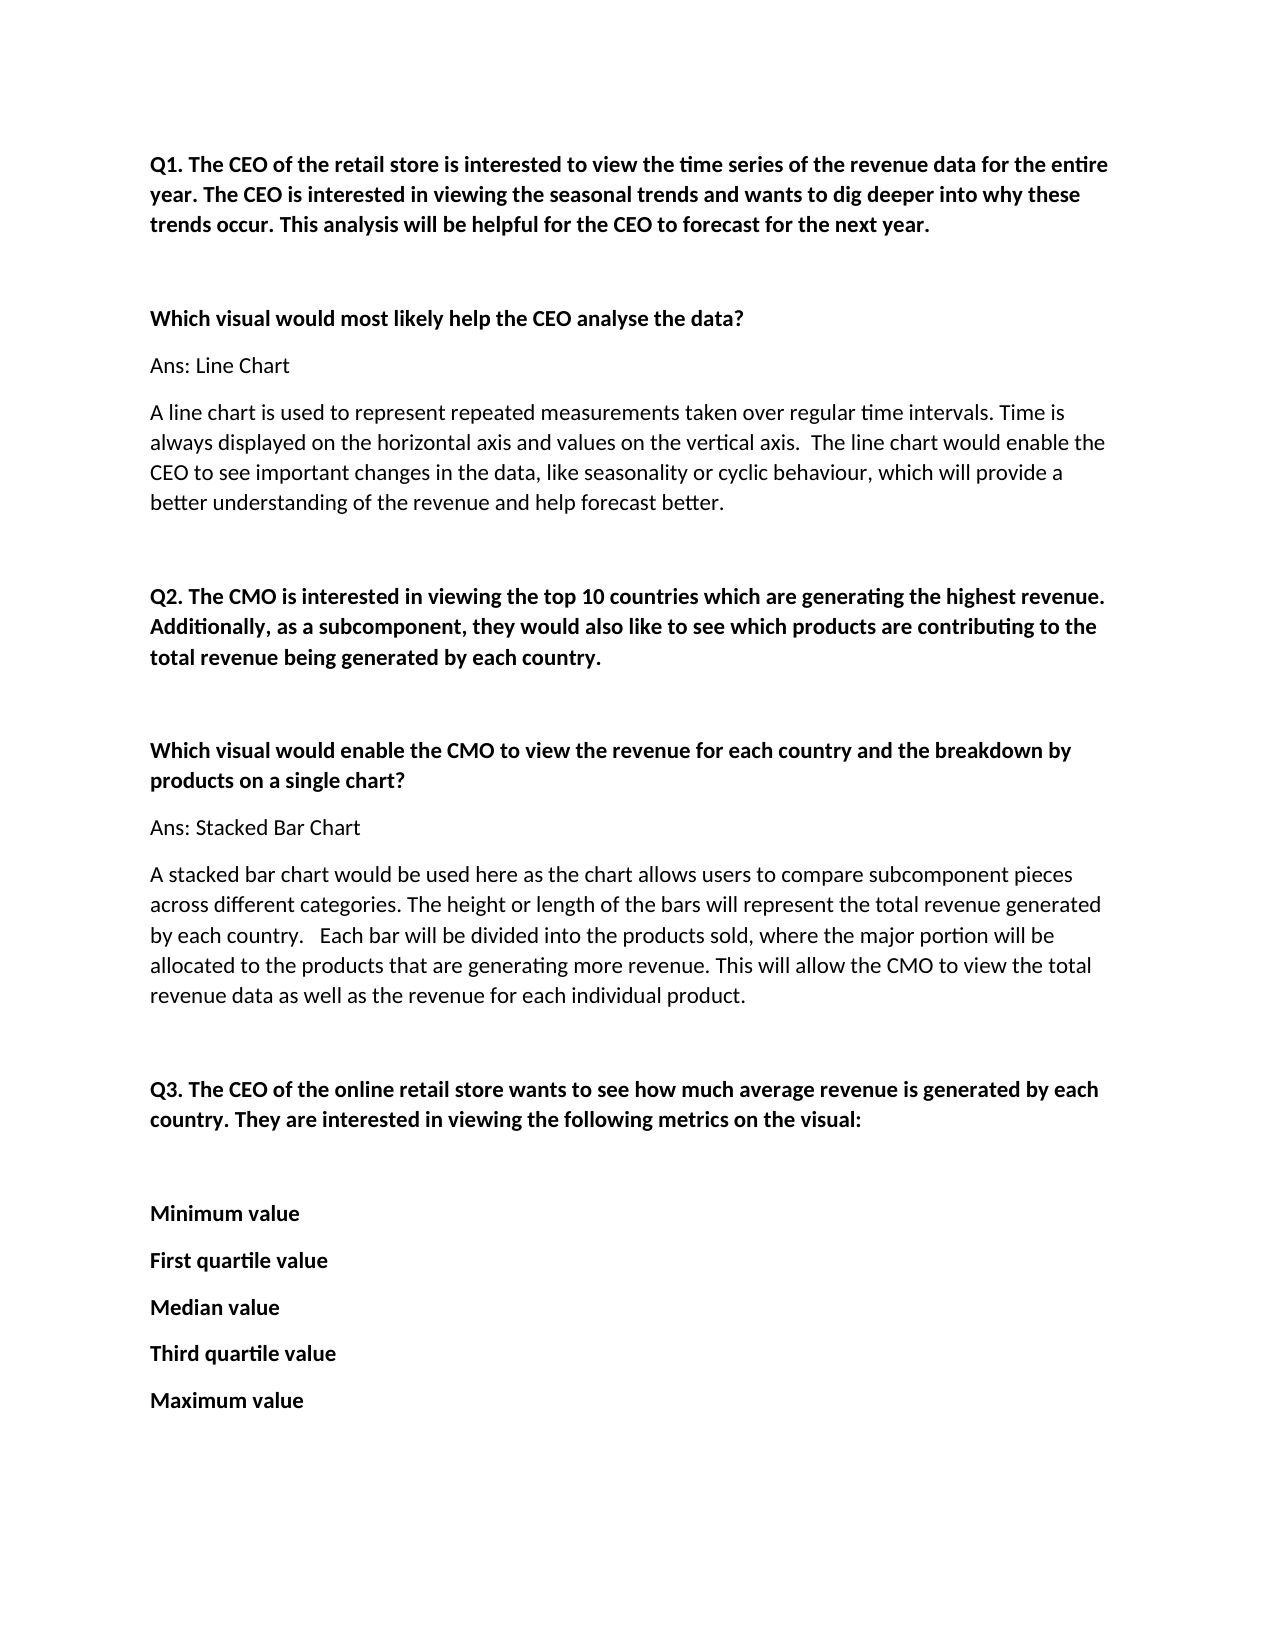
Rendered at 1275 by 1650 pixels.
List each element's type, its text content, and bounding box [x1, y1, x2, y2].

text Q3. The CEO of the online retail store wants to see how much average revenue is generated by each country. They are interested in viewing the following metrics on the visual: [150, 1075, 1125, 1133]
text Third quartile value [150, 1339, 1125, 1368]
text Q1. The CEO of the retail store is interested to view the time series of the revenue data for the entire year. The CEO is interested in viewing the seasonal trends and wants to dig deeper into why these trends occur. This analysis will be helpful for the CEO to forecast for the next year. [150, 150, 1125, 238]
text Which visual would most likely help the CEO analyse the data? [150, 304, 1125, 332]
text First quartile value [150, 1246, 1125, 1274]
text A line chart is used to represent repeated measurements taken over regular time intervals. Time is always displayed on the horizontal axis and values on the vertical axis. The line chart would enable the CEO to see important changes in the data, like seasonality or cyclic behaviour, which will provide a better understanding of the revenue and help forecast better. [150, 398, 1125, 517]
text Minimum value [150, 1199, 1125, 1227]
text Q2. The CMO is interested in viewing the top 10 countries which are generating the highest revenue. Additionally, as a subcomponent, they would also like to see which products are contributing to the total revenue being generated by each country. [150, 582, 1125, 671]
text A stacked bar chart would be used here as the chart allows users to compare subcomponent pieces across different categories. The height or length of the bars will represent the total revenue generated by each country. Each bar will be divided into the products sold, where the major portion will be allocated to the products that are generating more revenue. This will allow the CMO to view the total revenue data as well as the revenue for each individual product. [150, 860, 1125, 1009]
text Ans: Line Chart [150, 351, 1125, 379]
text Ans: Stacked Bar Chart [150, 813, 1125, 842]
text Median value [150, 1293, 1125, 1321]
text Which visual would enable the CMO to view the revenue for each country and the breakdown by products on a single chart? [150, 736, 1125, 795]
text Maximum value [150, 1386, 1125, 1414]
